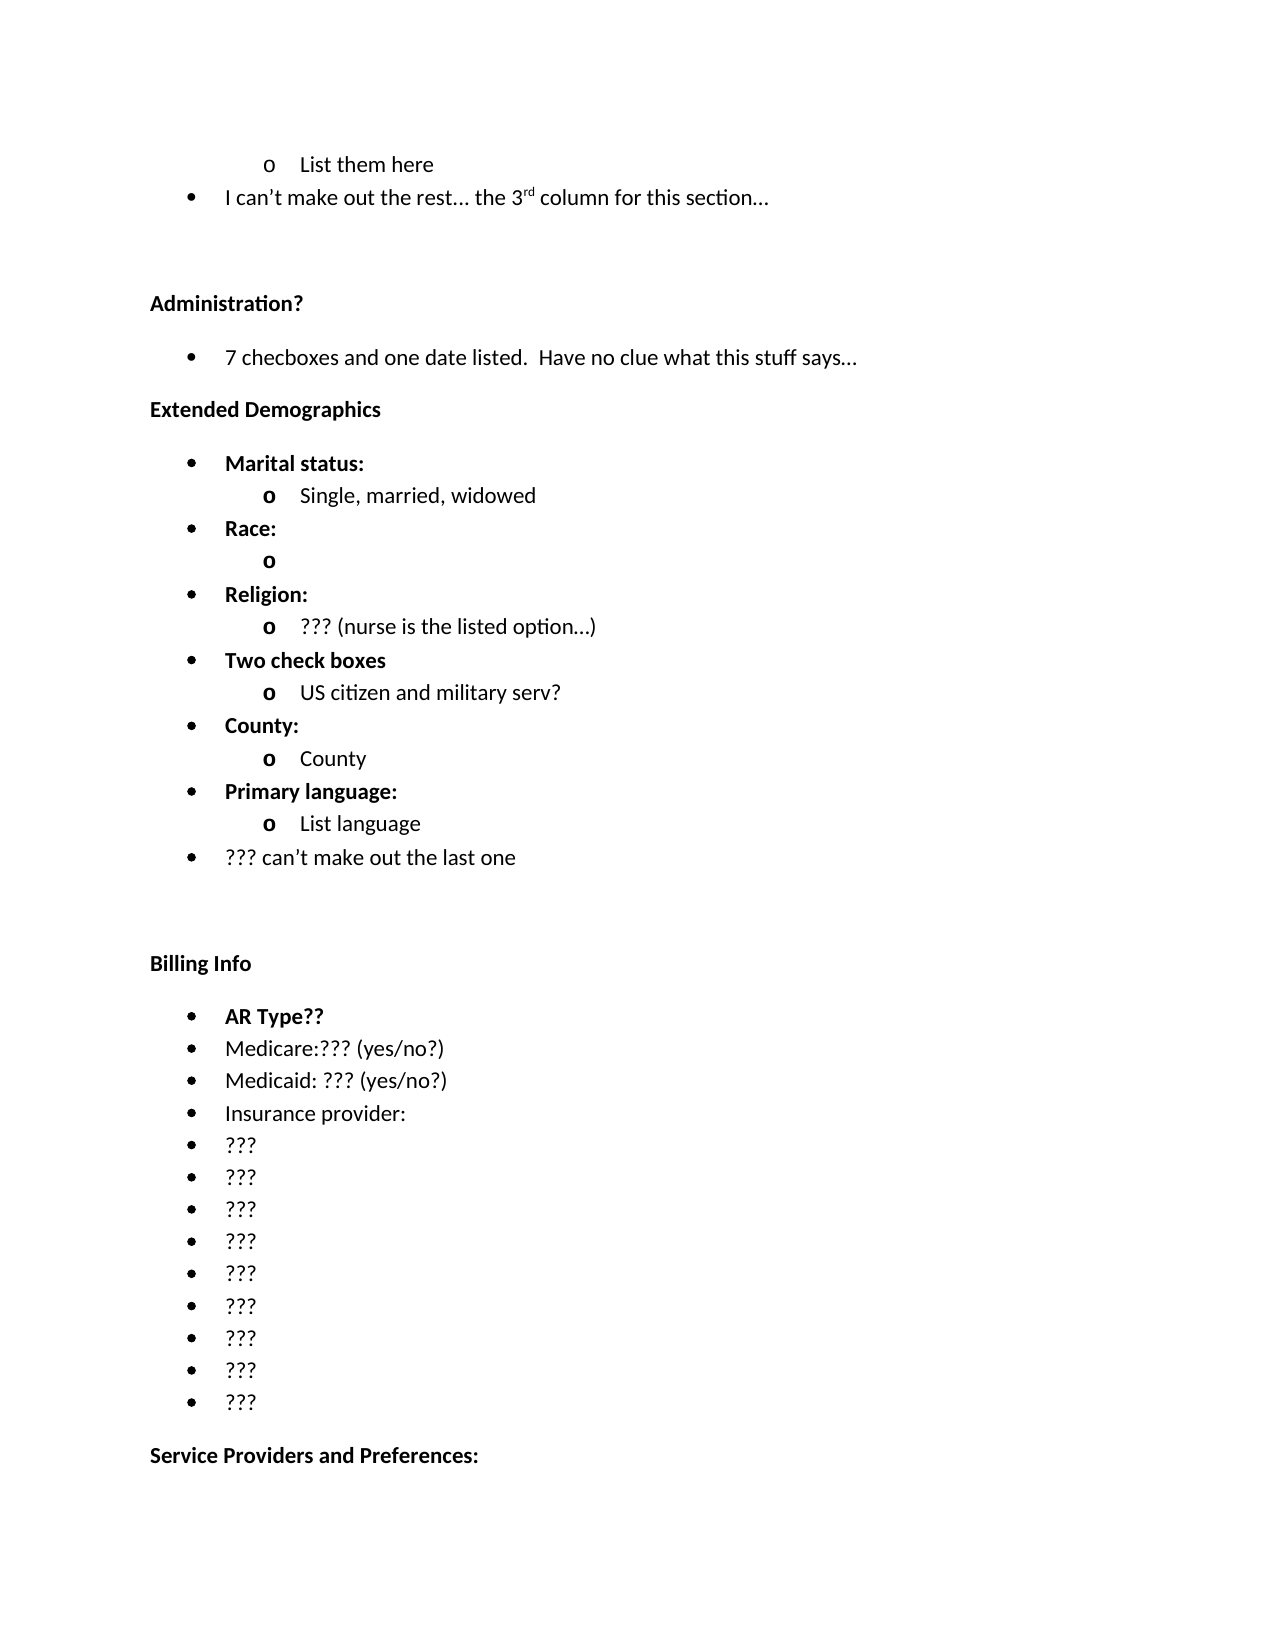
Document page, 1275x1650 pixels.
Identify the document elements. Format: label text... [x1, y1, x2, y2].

list ??? [187, 1324, 1125, 1352]
list Single, married, widowed [262, 481, 1125, 510]
list ??? [187, 1356, 1125, 1384]
list County [262, 744, 1125, 773]
list ??? [187, 1163, 1125, 1191]
list Race: [187, 514, 1125, 542]
list ??? (nurse is the listed option…) [262, 612, 1125, 641]
text Administration? [150, 289, 1125, 318]
list US citizen and military serv? [262, 678, 1125, 707]
list ??? [187, 1131, 1125, 1159]
list ??? [187, 1292, 1125, 1320]
list Primary language: [187, 777, 1125, 805]
list I can’t make out the rest... the 3rd column for this section… [187, 183, 1125, 212]
list ??? can’t make out the last one [187, 843, 1125, 871]
text Billing Info [150, 949, 1125, 977]
list ??? [187, 1259, 1125, 1288]
list Religion: [187, 580, 1125, 608]
list 7 checboxes and one date listed. Have no clue what this stuff says… [187, 343, 1125, 371]
text Extended Demographics [150, 396, 1125, 424]
list Two check boxes [187, 646, 1125, 674]
list ??? [187, 1227, 1125, 1255]
list List language [262, 809, 1125, 839]
list County: [187, 712, 1125, 739]
list Insurance provider: [187, 1099, 1125, 1127]
list ??? [187, 1195, 1125, 1223]
list Medicaid: ??? (yes/no?) [187, 1066, 1125, 1094]
list List them here [262, 150, 1125, 179]
list Marital status: [187, 449, 1125, 477]
list Medicare:??? (yes/no?) [187, 1034, 1125, 1062]
text Service Providers and Preferences: [150, 1441, 1125, 1469]
list AR Type?? [187, 1002, 1125, 1030]
list ??? [187, 1388, 1125, 1416]
